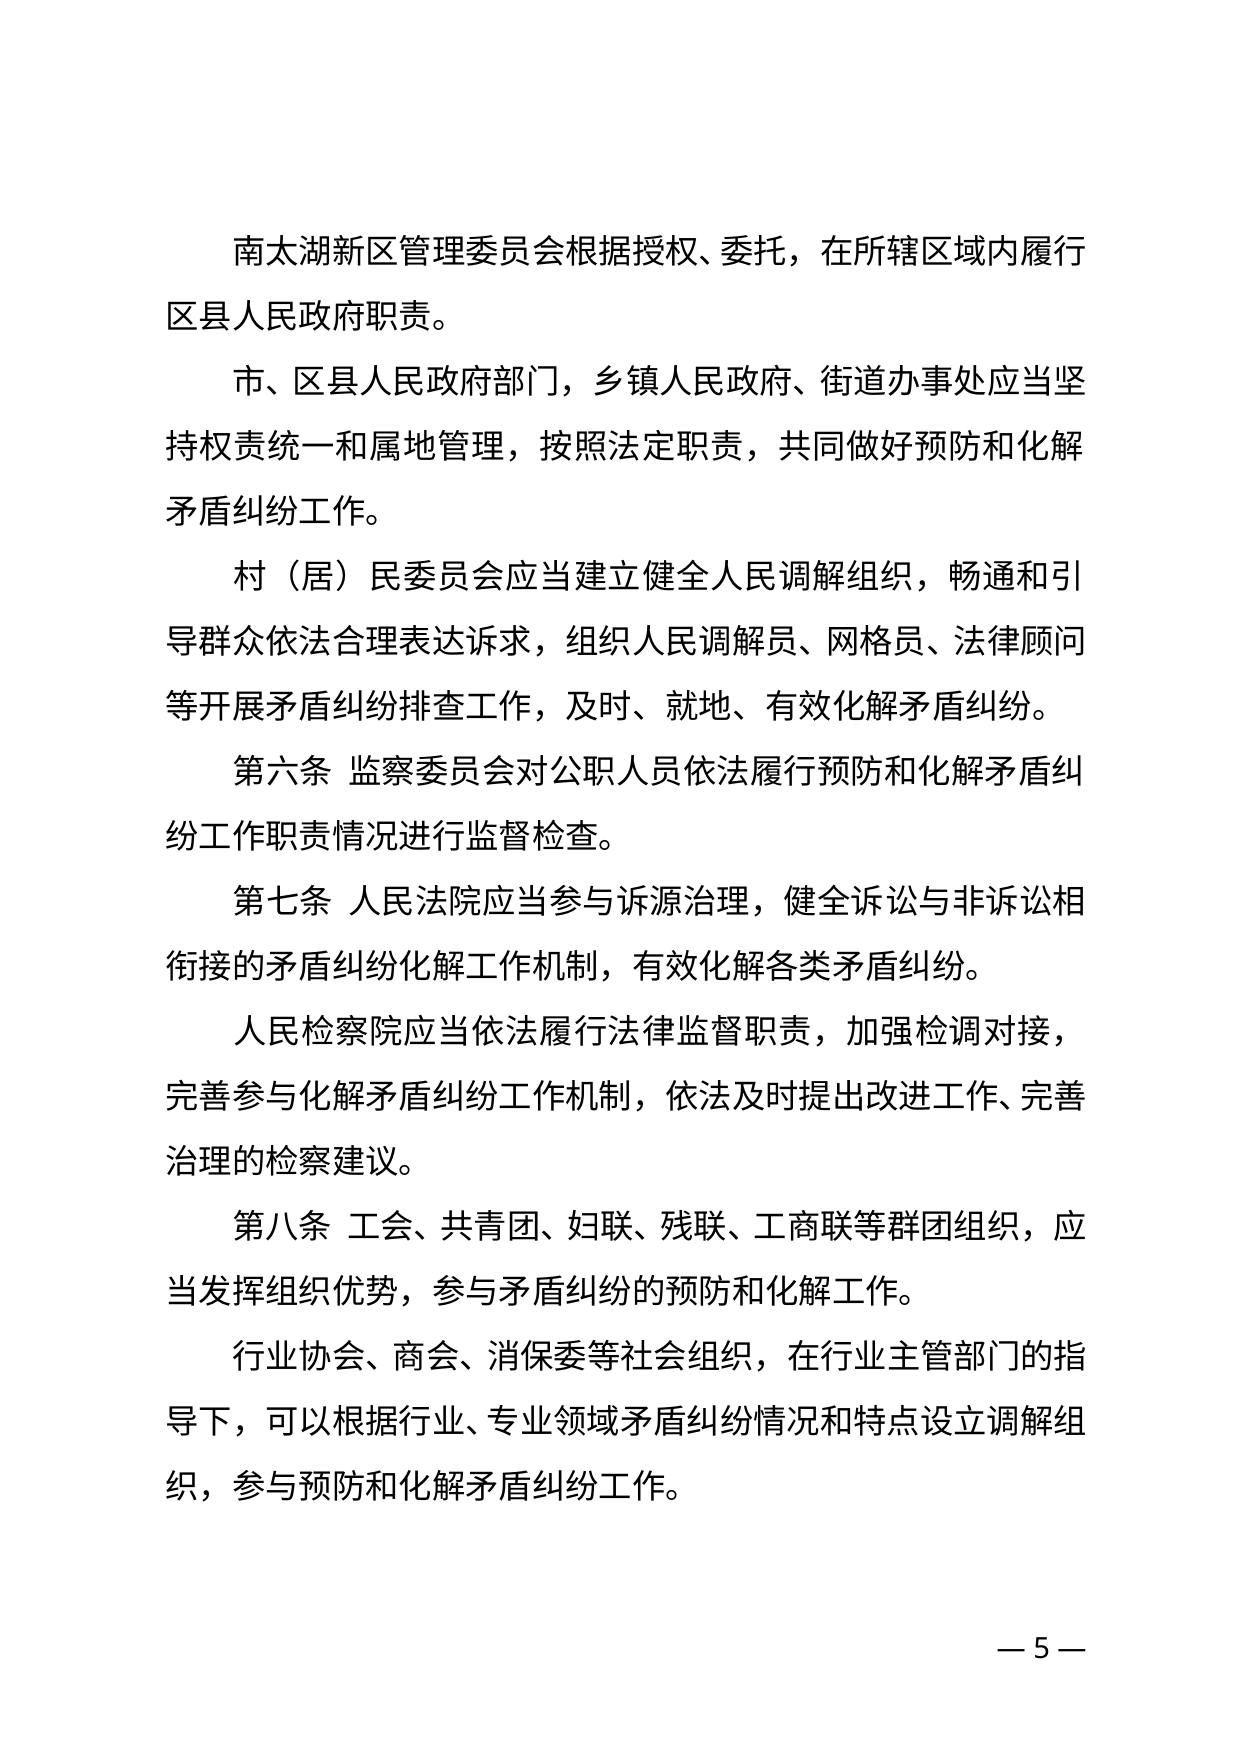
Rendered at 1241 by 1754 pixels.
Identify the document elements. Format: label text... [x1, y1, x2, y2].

text 南太湖新区管理委员会根据授权、委托，在所辖区域内履行区县人民政府职责。 [165, 217, 1087, 347]
text 人民检察院应当依法履行法律监督职责，加强检调对接，完善参与化解矛盾纠纷工作机制，依法及时提出改进工作、完善治理的检察建议。 [165, 997, 1087, 1192]
text 村（居）民委员会应当建立健全人民调解组织，畅通和引导群众依法合理表达诉求，组织人民调解员、网格员、法律顾问等开展矛盾纠纷排查工作，及时、就地、有效化解矛盾纠纷。 [165, 542, 1087, 737]
text 第六条 监察委员会对公职人员依法履行预防和化解矛盾纠纷工作职责情况进行监督检查。 [165, 737, 1087, 867]
text 第七条 人民法院应当参与诉源治理，健全诉讼与非诉讼相衔接的矛盾纠纷化解工作机制，有效化解各类矛盾纠纷。 [165, 867, 1087, 997]
text 第八条 工会、共青团、妇联、残联、工商联等群团组织，应当发挥组织优势，参与矛盾纠纷的预防和化解工作。 [165, 1192, 1087, 1322]
text 行业协会、商会、消保委等社会组织，在行业主管部门的指导下，可以根据行业、专业领域矛盾纠纷情况和特点设立调解组织，参与预防和化解矛盾纠纷工作。 [165, 1322, 1087, 1517]
text 市、区县人民政府部门，乡镇人民政府、街道办事处应当坚持权责统一和属地管理，按照法定职责，共同做好预防和化解矛盾纠纷工作。 [165, 347, 1087, 542]
